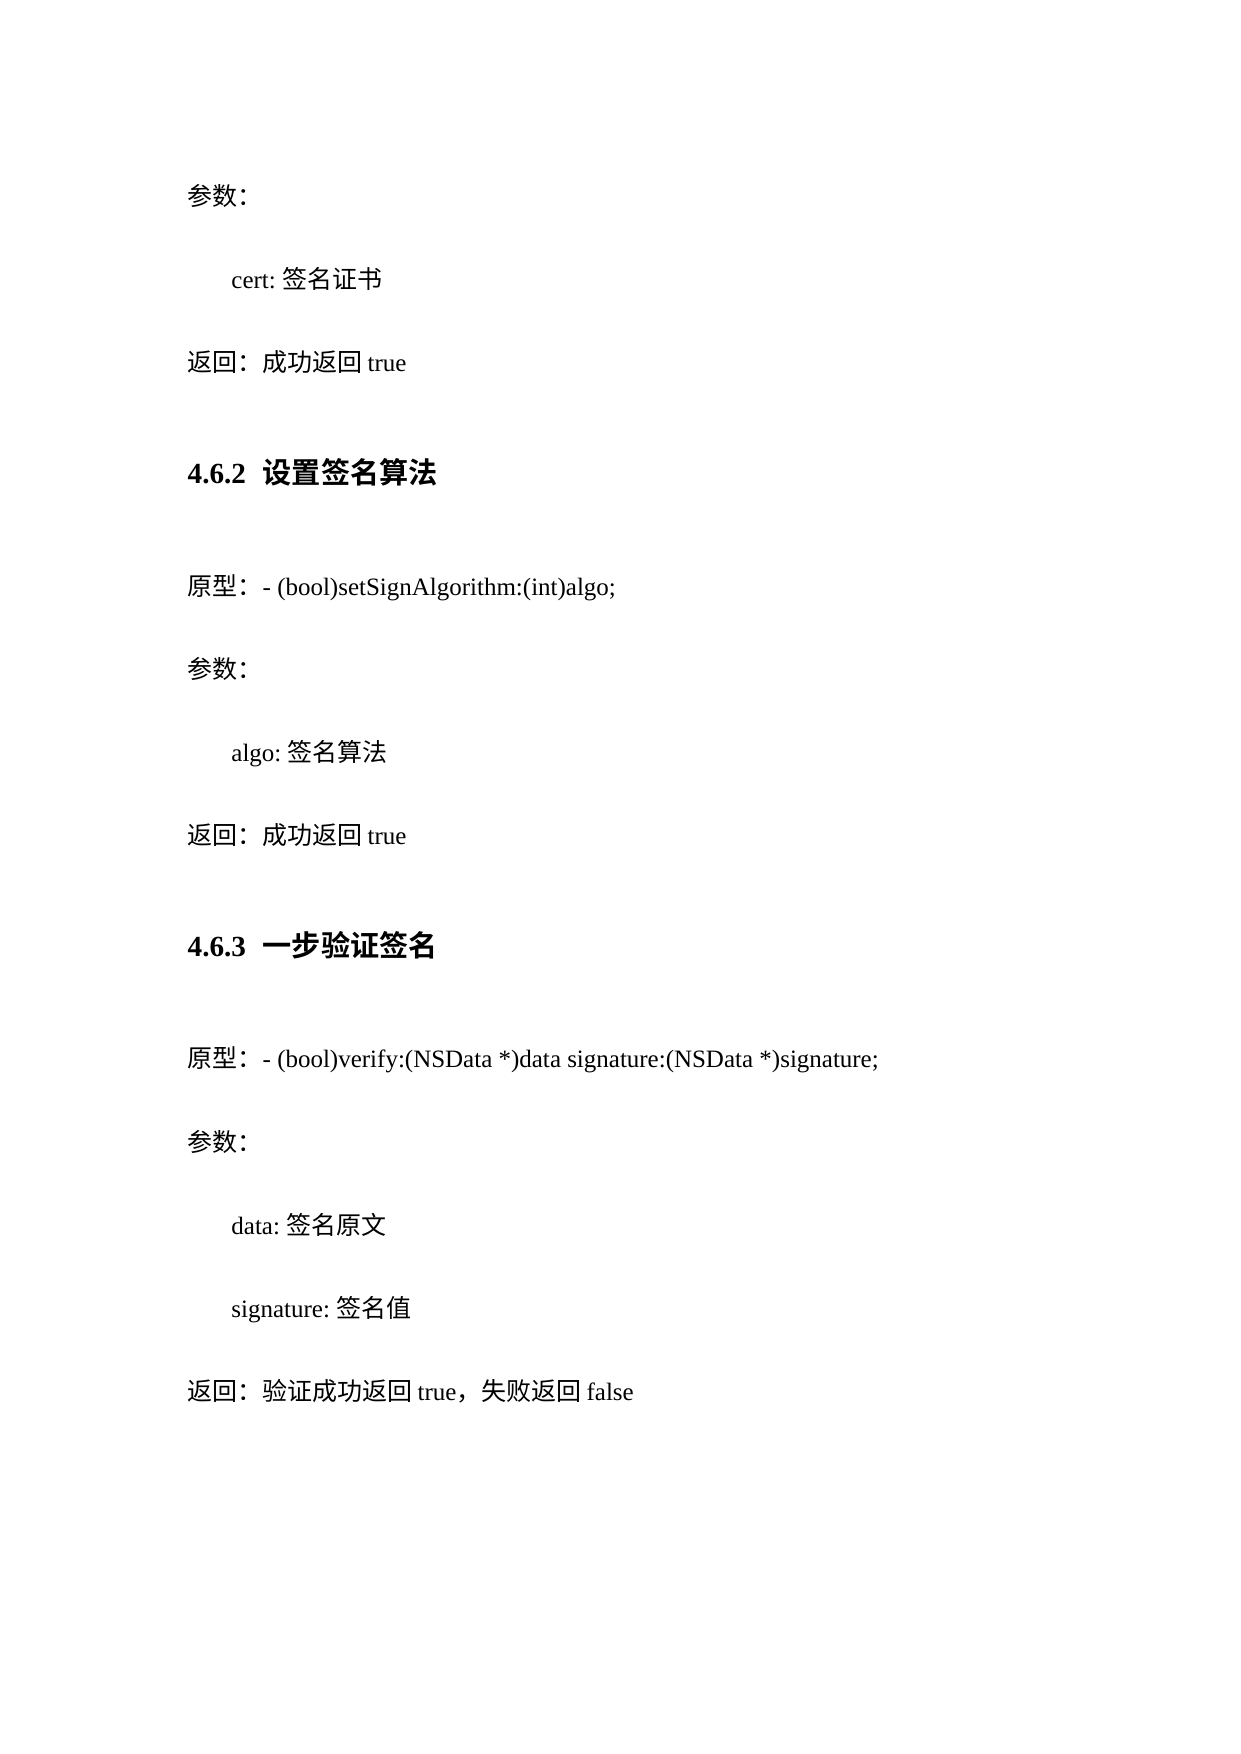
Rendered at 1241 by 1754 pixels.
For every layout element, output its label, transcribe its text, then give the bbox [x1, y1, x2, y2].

text data: 签名原文 [187, 1191, 1053, 1256]
text 返回：成功返回true [187, 328, 1053, 393]
subtitle 一步验证签名 [187, 911, 1053, 976]
text 参数： [187, 162, 1053, 227]
text algo: 签名算法 [187, 718, 1053, 783]
text 原型：- (bool)verify:(NSData *)data signature:(NSData *)signature; [187, 1024, 1053, 1089]
text cert: 签名证书 [187, 245, 1053, 310]
text 返回：成功返回true [187, 801, 1053, 866]
text 参数： [187, 635, 1053, 700]
text signature: 签名值 [187, 1274, 1053, 1339]
text 返回：验证成功返回true，失败返回false [187, 1357, 1053, 1422]
text 参数： [187, 1108, 1053, 1173]
subtitle 设置签名算法 [187, 438, 1053, 503]
text 原型：- (bool)setSignAlgorithm:(int)algo; [187, 552, 1053, 617]
